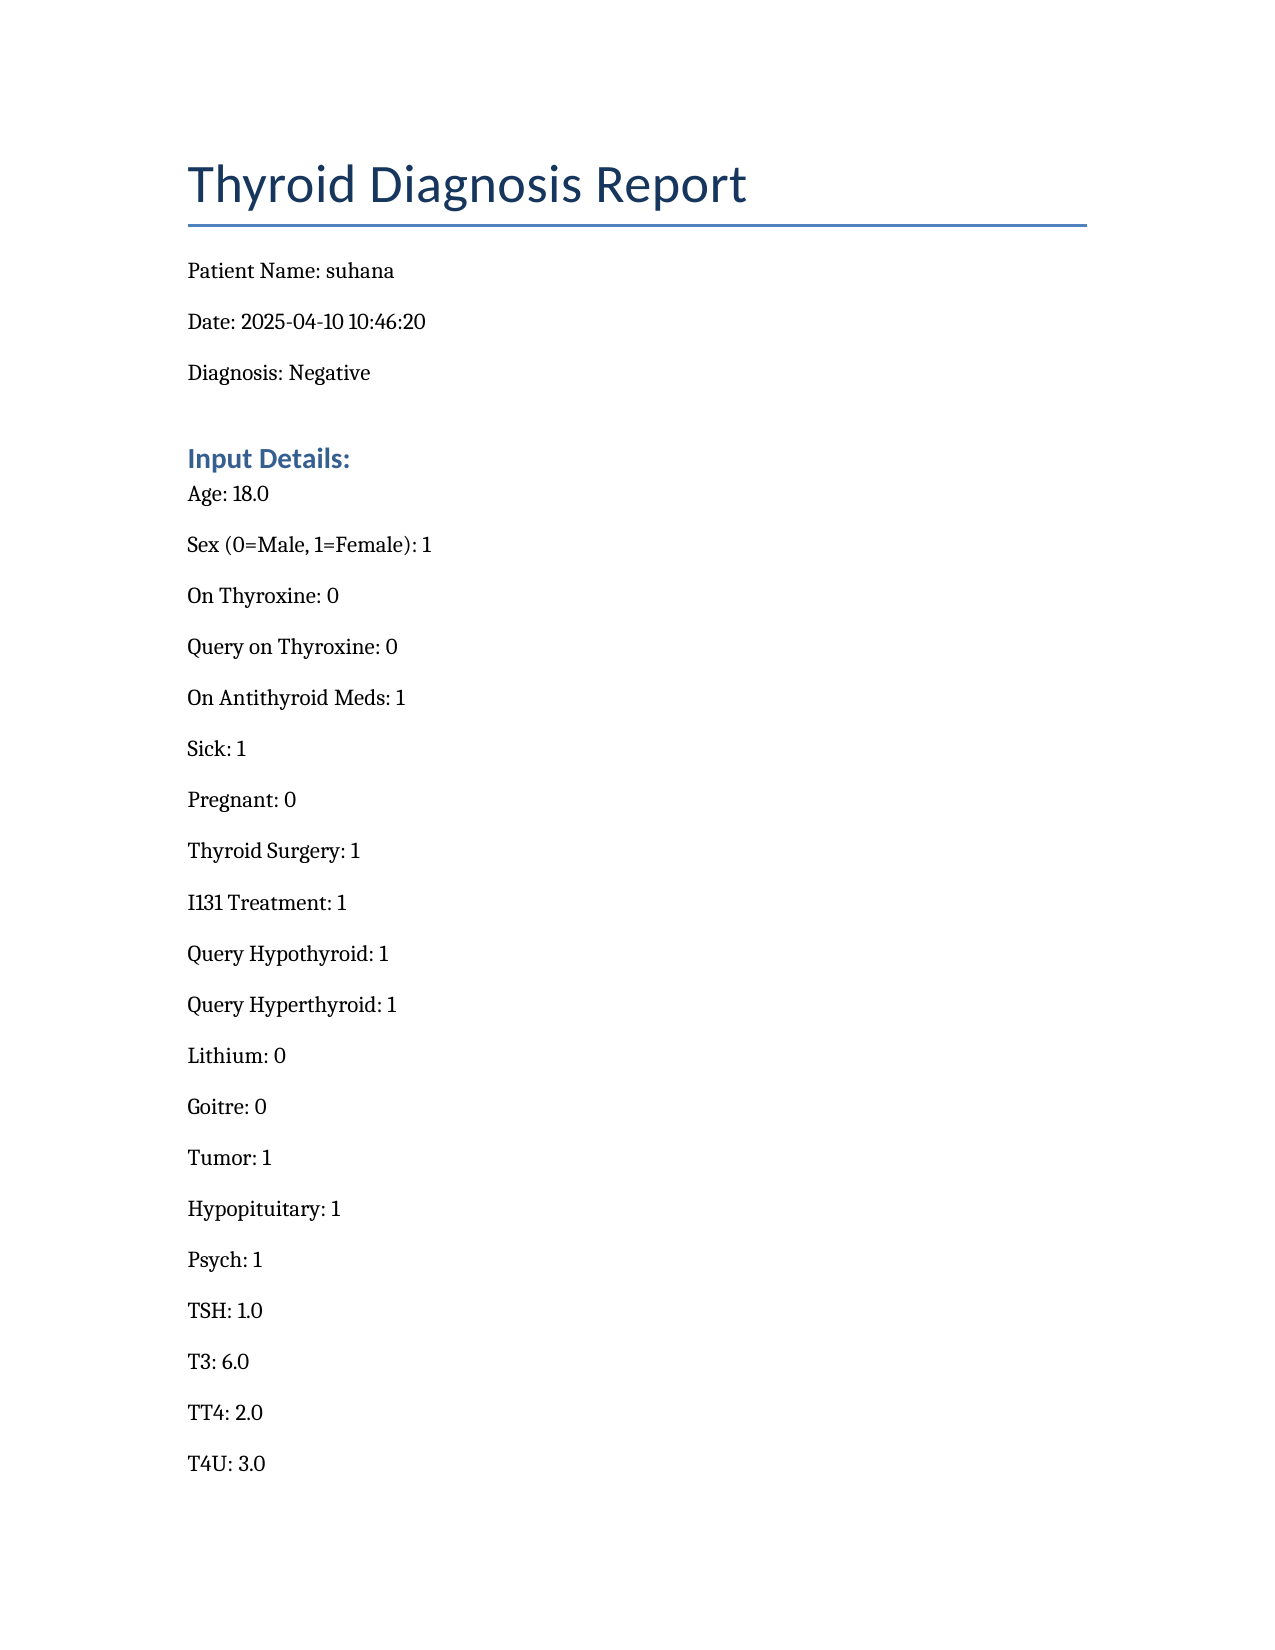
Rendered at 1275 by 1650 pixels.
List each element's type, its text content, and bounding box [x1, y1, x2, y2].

text T4U: 3.0 [187, 1451, 1087, 1477]
text Hypopituitary: 1 [187, 1196, 1087, 1222]
text Query Hypothyroid: 1 [187, 940, 1087, 967]
text Query on Thyroxine: 0 [187, 634, 1087, 661]
text Sex (0=Male, 1=Female): 1 [187, 532, 1087, 558]
text Lithium: 0 [187, 1042, 1087, 1069]
text Date: 2025-04-10 10:46:20 [187, 309, 1087, 335]
text Query Hyperthyroid: 1 [187, 991, 1087, 1018]
text TSH: 1.0 [187, 1298, 1087, 1324]
text Age: 18.0 [187, 481, 1087, 507]
text TT4: 2.0 [187, 1400, 1087, 1426]
text T3: 6.0 [187, 1349, 1087, 1375]
text I131 Treatment: 1 [187, 889, 1087, 916]
text Goitre: 0 [187, 1093, 1087, 1120]
text Patient Name: suhana [187, 258, 1087, 284]
text Diagnosis: Negative [187, 360, 1087, 386]
text On Thyroxine: 0 [187, 583, 1087, 609]
text Psych: 1 [187, 1247, 1087, 1273]
title Thyroid Diagnosis Report [187, 150, 1087, 227]
text Pregnant: 0 [187, 787, 1087, 814]
text On Antithyroid Meds: 1 [187, 685, 1087, 712]
text Thyroid Surgery: 1 [187, 838, 1087, 865]
subtitle Input Details: [187, 440, 1087, 476]
text Sick: 1 [187, 736, 1087, 763]
text Tumor: 1 [187, 1144, 1087, 1171]
